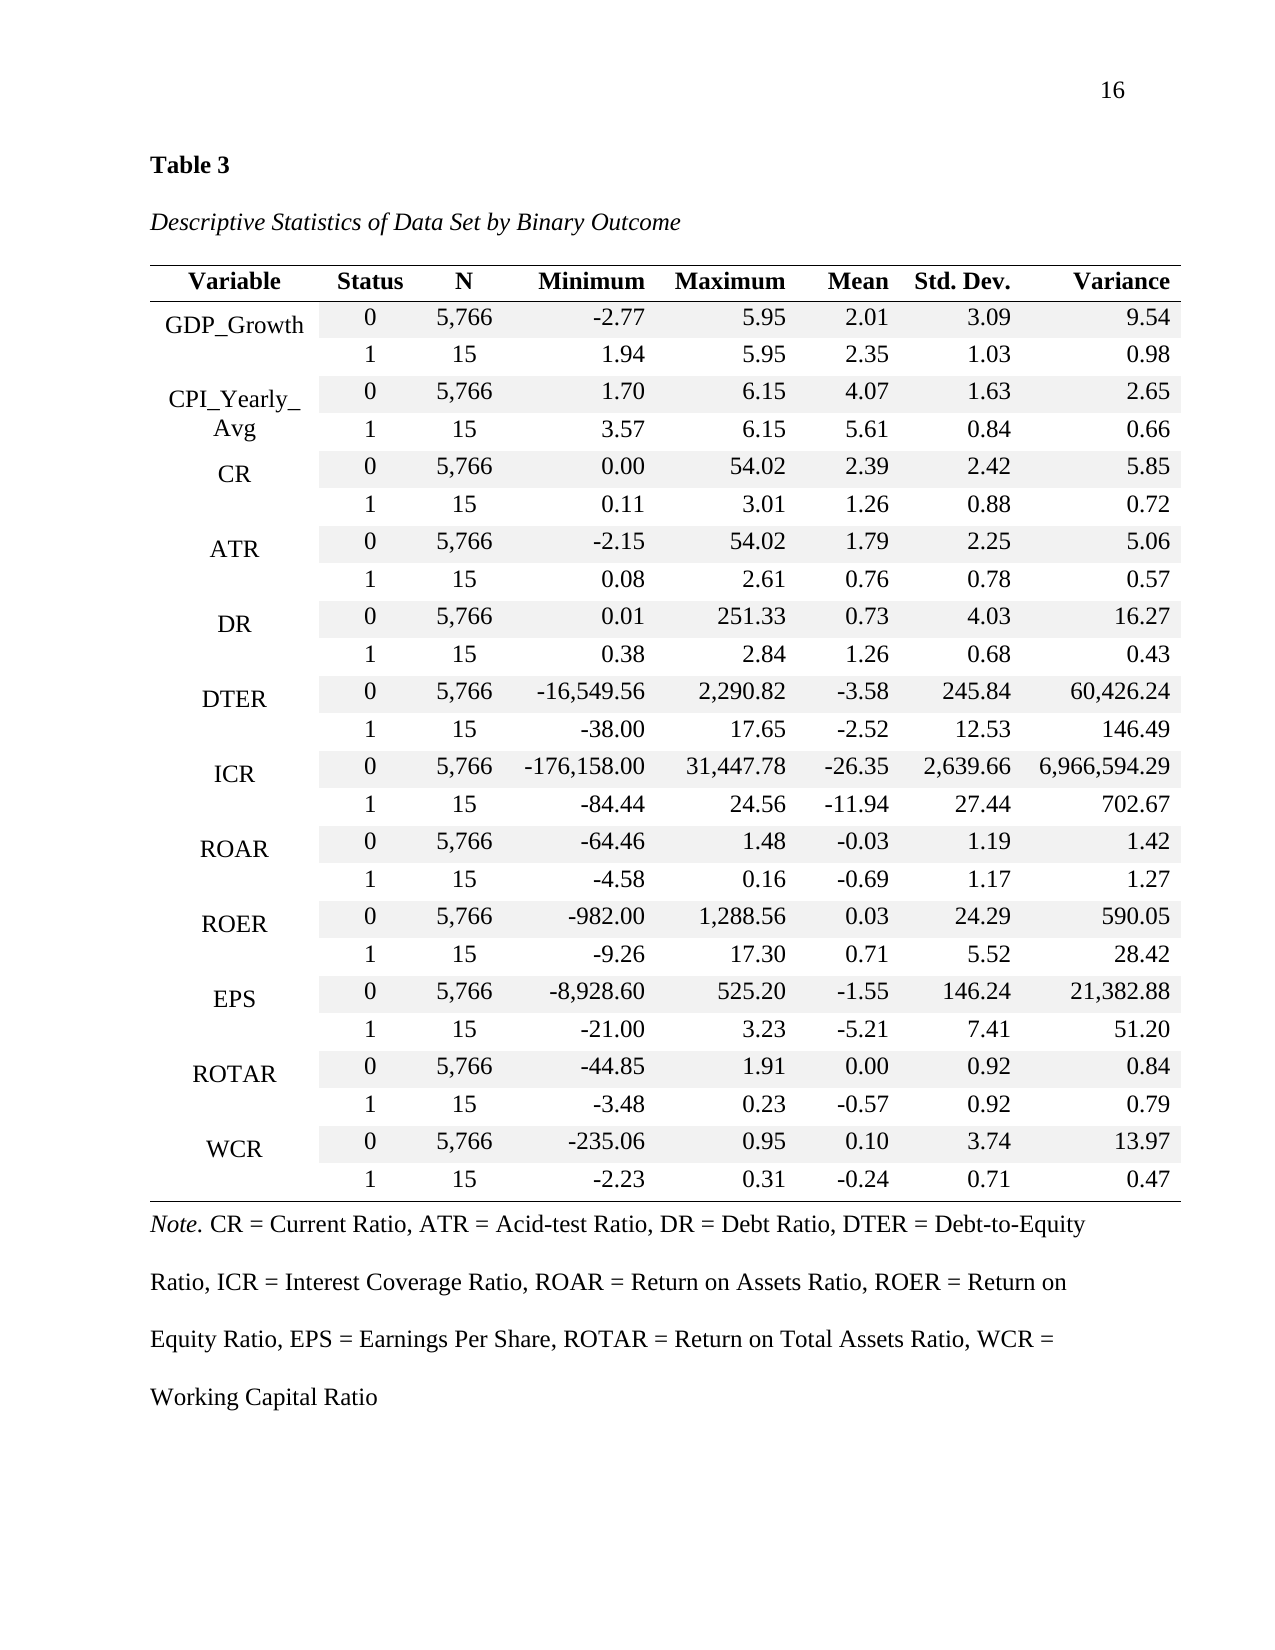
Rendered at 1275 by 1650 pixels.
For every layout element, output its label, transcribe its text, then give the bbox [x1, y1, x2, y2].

table_cell 17.65 [656, 713, 797, 751]
table_cell 0.23 [656, 1088, 797, 1126]
table_cell 0.43 [1022, 638, 1181, 676]
table_cell [422, 1202, 506, 1209]
table_cell 5,766 [422, 1126, 506, 1163]
table_cell -8,928.60 [506, 976, 656, 1013]
table_cell 5,766 [422, 976, 506, 1013]
table_cell 0.57 [1022, 563, 1181, 601]
table_header N [422, 266, 506, 301]
table_cell [506, 1202, 656, 1209]
table_cell 0 [319, 751, 422, 788]
table_cell 2.42 [900, 451, 1022, 488]
table_cell 54.02 [656, 451, 797, 488]
table_cell 3.23 [656, 1013, 797, 1051]
table_cell -2.15 [506, 526, 656, 563]
table_cell 5,766 [422, 826, 506, 863]
table_cell 0 [319, 1126, 422, 1163]
table_cell 1.26 [797, 488, 900, 526]
table_cell DR [150, 601, 319, 676]
table_cell -0.03 [797, 826, 900, 863]
table_cell 0.11 [506, 488, 656, 526]
table_cell ROER [150, 901, 319, 976]
table_cell 15 [422, 563, 506, 601]
table_cell -9.26 [506, 938, 656, 976]
table_cell 15 [422, 863, 506, 901]
table_cell 5.95 [656, 302, 797, 338]
table_cell 1.79 [797, 526, 900, 563]
table_cell 0.71 [797, 938, 900, 976]
table_cell 1 [319, 1013, 422, 1051]
table_cell 2,639.66 [900, 751, 1022, 788]
table_cell 3.09 [900, 302, 1022, 338]
table_cell 5,766 [422, 601, 506, 638]
table_cell 1 [319, 638, 422, 676]
table_cell -11.94 [797, 788, 900, 826]
table_cell 5,766 [422, 676, 506, 713]
table_cell 0 [319, 376, 422, 413]
table_cell 1 [319, 488, 422, 526]
table_cell 0 [319, 1051, 422, 1088]
table_cell 13.97 [1022, 1126, 1181, 1163]
table_cell 5.95 [656, 338, 797, 376]
table_cell 3.57 [506, 413, 656, 451]
table_cell 1,288.56 [656, 901, 797, 938]
table_cell 0.98 [1022, 338, 1181, 376]
table_cell 15 [422, 1088, 506, 1126]
table_cell 2.65 [1022, 376, 1181, 413]
table_cell 0.08 [506, 563, 656, 601]
table_cell 146.24 [900, 976, 1022, 1013]
table_cell 0.16 [656, 863, 797, 901]
table_cell 2.35 [797, 338, 900, 376]
text Table 3 [150, 150, 1125, 179]
table_cell 0 [319, 676, 422, 713]
table_cell 1.27 [1022, 863, 1181, 901]
table_cell 28.42 [1022, 938, 1181, 976]
table_header Maximum [656, 266, 797, 301]
table_cell 1 [319, 413, 422, 451]
table_cell 1.19 [900, 826, 1022, 863]
table_cell 5.06 [1022, 526, 1181, 563]
table_cell 5,766 [422, 451, 506, 488]
table_cell 1 [319, 938, 422, 976]
table_cell 2,290.82 [656, 676, 797, 713]
table_cell 0.84 [900, 413, 1022, 451]
table_cell 15 [422, 1013, 506, 1051]
table_cell 1.48 [656, 826, 797, 863]
table_cell 15 [422, 1163, 506, 1201]
table_cell 2.39 [797, 451, 900, 488]
table_cell -44.85 [506, 1051, 656, 1088]
table_cell 15 [422, 638, 506, 676]
text Note. CR = Current Ratio, ATR = Acid-test Ratio, DR = Debt Ratio, DTER = Debt-to-Equity Ratio, ICR = Interest Coverage Ratio, ROAR = Return on Assets Ratio, ROER = Return on Equity Ratio, EPS = Earnings Per Share, ROTAR = Return on Total Assets Ratio, WCR = Working Capital Ratio [150, 1209, 1125, 1410]
text Descriptive Statistics of Data Set by Binary Outcome [150, 207, 1125, 236]
table_cell 1.17 [900, 863, 1022, 901]
table_cell 0.73 [797, 601, 900, 638]
table_cell -4.58 [506, 863, 656, 901]
table_cell 54.02 [656, 526, 797, 563]
table_cell [150, 1202, 319, 1209]
table_cell -982.00 [506, 901, 656, 938]
table_cell 31,447.78 [656, 751, 797, 788]
table_cell -21.00 [506, 1013, 656, 1051]
table_cell 15 [422, 413, 506, 451]
table_cell 15 [422, 338, 506, 376]
table_cell 5.85 [1022, 451, 1181, 488]
table_cell 51.20 [1022, 1013, 1181, 1051]
table_cell 0.03 [797, 901, 900, 938]
table_cell 0.92 [900, 1051, 1022, 1088]
table_cell ROTAR [150, 1051, 319, 1126]
table_cell [1022, 1202, 1181, 1209]
table_cell [319, 1202, 422, 1209]
table_cell 0 [319, 526, 422, 563]
table_cell -84.44 [506, 788, 656, 826]
table_cell 1.63 [900, 376, 1022, 413]
table_cell CPI_Yearly_Avg [150, 376, 319, 451]
table_cell 0 [319, 601, 422, 638]
table_cell 15 [422, 713, 506, 751]
table_cell 1 [319, 1088, 422, 1126]
table_cell 0.79 [1022, 1088, 1181, 1126]
table_cell ATR [150, 526, 319, 601]
table_cell 16.27 [1022, 601, 1181, 638]
table_cell 3.01 [656, 488, 797, 526]
table_cell 0.10 [797, 1126, 900, 1163]
table_cell 5.52 [900, 938, 1022, 976]
table_cell -1.55 [797, 976, 900, 1013]
table_cell 0.00 [797, 1051, 900, 1088]
table_cell 7.41 [900, 1013, 1022, 1051]
table_cell 24.29 [900, 901, 1022, 938]
table_cell 60,426.24 [1022, 676, 1181, 713]
table_header Status [319, 266, 422, 301]
table_cell 525.20 [656, 976, 797, 1013]
table_header Minimum [506, 266, 656, 301]
table_cell 6.15 [656, 413, 797, 451]
table_cell 0 [319, 451, 422, 488]
table_cell 1 [319, 863, 422, 901]
table_cell 702.67 [1022, 788, 1181, 826]
table_cell 0 [319, 826, 422, 863]
table_cell 0.47 [1022, 1163, 1181, 1201]
table_cell 1 [319, 713, 422, 751]
table_cell 27.44 [900, 788, 1022, 826]
table_cell -0.57 [797, 1088, 900, 1126]
table_cell 0.84 [1022, 1051, 1181, 1088]
table_cell -235.06 [506, 1126, 656, 1163]
table_cell -0.69 [797, 863, 900, 901]
table_cell 21,382.88 [1022, 976, 1181, 1013]
table_cell 17.30 [656, 938, 797, 976]
table_cell 0.72 [1022, 488, 1181, 526]
table_cell 1.42 [1022, 826, 1181, 863]
table_cell WCR [150, 1126, 319, 1201]
table_cell 1.26 [797, 638, 900, 676]
table_cell -176,158.00 [506, 751, 656, 788]
table_cell 0.68 [900, 638, 1022, 676]
table_cell CR [150, 451, 319, 526]
table_cell 1 [319, 338, 422, 376]
table_cell 2.61 [656, 563, 797, 601]
table_cell 5.61 [797, 413, 900, 451]
table_cell 5,766 [422, 751, 506, 788]
table_cell 0.95 [656, 1126, 797, 1163]
table_cell -2.23 [506, 1163, 656, 1201]
table_cell 0 [319, 976, 422, 1013]
table_header Mean [797, 266, 900, 301]
table_cell 0.00 [506, 451, 656, 488]
table_cell -16,549.56 [506, 676, 656, 713]
table_cell -2.52 [797, 713, 900, 751]
table_cell 0.66 [1022, 413, 1181, 451]
table_header Std. Dev. [900, 266, 1022, 301]
table_cell 146.49 [1022, 713, 1181, 751]
table_cell 251.33 [656, 601, 797, 638]
table_cell -3.48 [506, 1088, 656, 1126]
table_cell -0.24 [797, 1163, 900, 1201]
table_cell GDP_Growth [150, 302, 319, 376]
table_cell 15 [422, 488, 506, 526]
table_cell 15 [422, 938, 506, 976]
table_cell 6,966,594.29 [1022, 751, 1181, 788]
table_cell 5,766 [422, 376, 506, 413]
table_cell 1 [319, 563, 422, 601]
table_cell 245.84 [900, 676, 1022, 713]
table_cell 3.74 [900, 1126, 1022, 1163]
table_cell 1.94 [506, 338, 656, 376]
table_cell 5,766 [422, 901, 506, 938]
table_cell 15 [422, 788, 506, 826]
table_cell 1 [319, 1163, 422, 1201]
table_cell [797, 1202, 900, 1209]
table_cell 0.71 [900, 1163, 1022, 1201]
table_cell 0.78 [900, 563, 1022, 601]
table_cell 5,766 [422, 302, 506, 338]
table_cell 0.76 [797, 563, 900, 601]
table_cell 24.56 [656, 788, 797, 826]
table_cell 1.03 [900, 338, 1022, 376]
table_cell EPS [150, 976, 319, 1051]
table_cell [900, 1202, 1022, 1209]
table_cell 5,766 [422, 1051, 506, 1088]
table_cell 0.88 [900, 488, 1022, 526]
table_cell 2.01 [797, 302, 900, 338]
table_cell 4.07 [797, 376, 900, 413]
table_cell 0.01 [506, 601, 656, 638]
table_cell 1.70 [506, 376, 656, 413]
table_cell 4.03 [900, 601, 1022, 638]
table_cell 12.53 [900, 713, 1022, 751]
table_cell DTER [150, 676, 319, 751]
table_header Variable [150, 266, 319, 301]
table_header Variance [1022, 266, 1181, 301]
table_cell ROAR [150, 826, 319, 901]
table_cell 5,766 [422, 526, 506, 563]
table_cell -5.21 [797, 1013, 900, 1051]
table_cell 6.15 [656, 376, 797, 413]
table_cell 0 [319, 302, 422, 338]
table_cell -38.00 [506, 713, 656, 751]
table_cell -3.58 [797, 676, 900, 713]
table_cell 0.38 [506, 638, 656, 676]
table_cell 2.25 [900, 526, 1022, 563]
table_cell -2.77 [506, 302, 656, 338]
table_cell -26.35 [797, 751, 900, 788]
table_cell ICR [150, 751, 319, 826]
table_cell 590.05 [1022, 901, 1181, 938]
table_cell 0.92 [900, 1088, 1022, 1126]
table_cell -64.46 [506, 826, 656, 863]
table_cell 1.91 [656, 1051, 797, 1088]
table_cell 1 [319, 788, 422, 826]
table_cell 0 [319, 901, 422, 938]
table_cell 0.31 [656, 1163, 797, 1201]
table_cell 9.54 [1022, 302, 1181, 338]
table_cell [656, 1202, 797, 1209]
table_cell 2.84 [656, 638, 797, 676]
